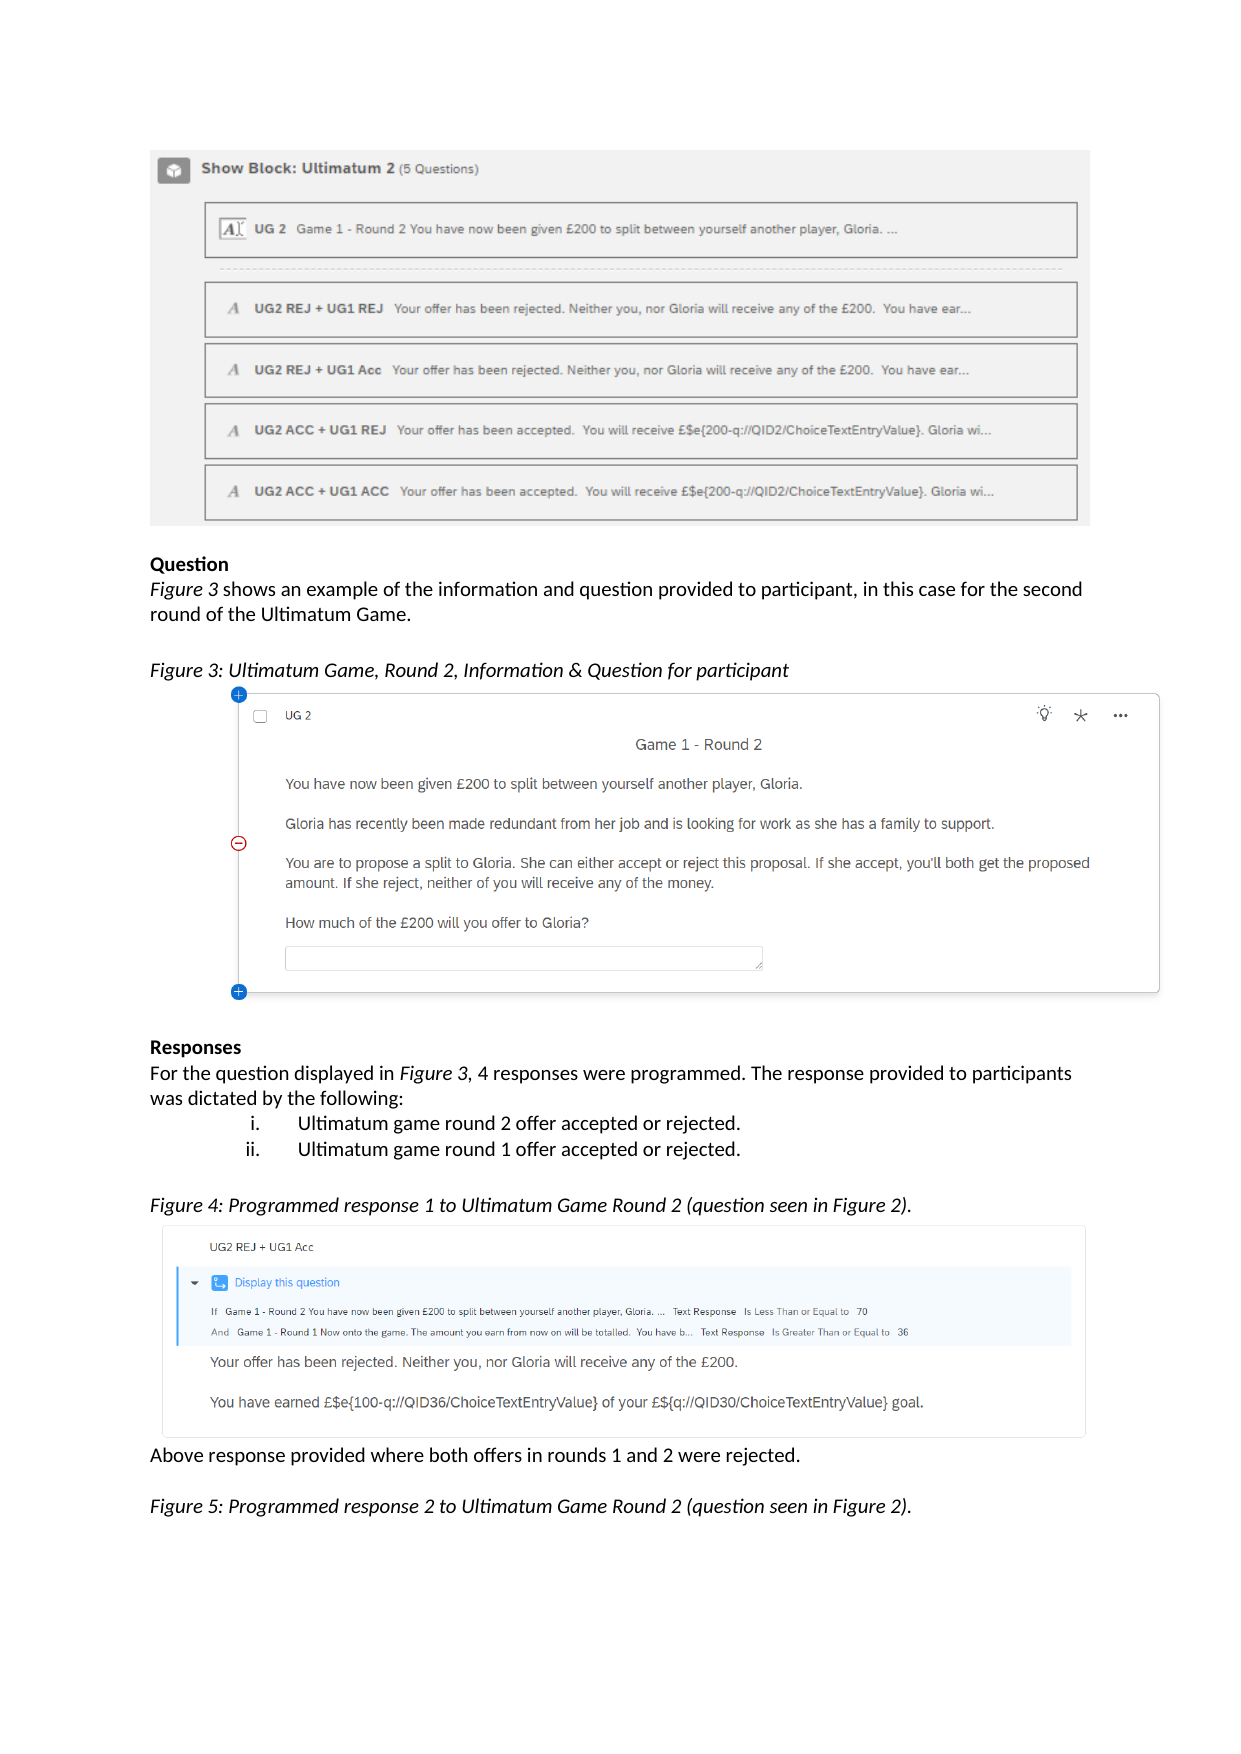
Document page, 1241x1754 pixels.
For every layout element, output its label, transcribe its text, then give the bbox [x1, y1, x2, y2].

text For the question displayed in Figure 3, 4 responses were programmed. The response provided to participants was dictated by the following: [150, 1060, 1090, 1111]
picture [150, 1217, 1091, 1443]
text Figure 4: Programmed response 1 to Ultimatum Game Round 2 (question seen in Figure 2). [150, 1192, 1090, 1217]
text Figure 5: Programmed response 2 to Ultimatum Game Round 2 (question seen in Figure 2). [150, 1493, 1090, 1518]
text Figure 3 shows an example of the information and question provided to participant, in this case for the second round of the Ultimatum Game. [150, 576, 1090, 627]
text Above response provided where both offers in rounds 1 and 2 were rejected. [150, 1443, 1090, 1468]
list Ultimatum game round 1 offer accepted or rejected. [260, 1136, 1090, 1161]
list Ultimatum game round 2 offer accepted or rejected. [260, 1111, 1090, 1136]
text Responses [150, 1034, 1090, 1060]
picture [225, 683, 1166, 1004]
text Question [150, 551, 1090, 576]
text Figure 3: Ultimatum Game, Round 2, Information & Question for participant [150, 658, 1090, 683]
picture [150, 150, 1091, 526]
